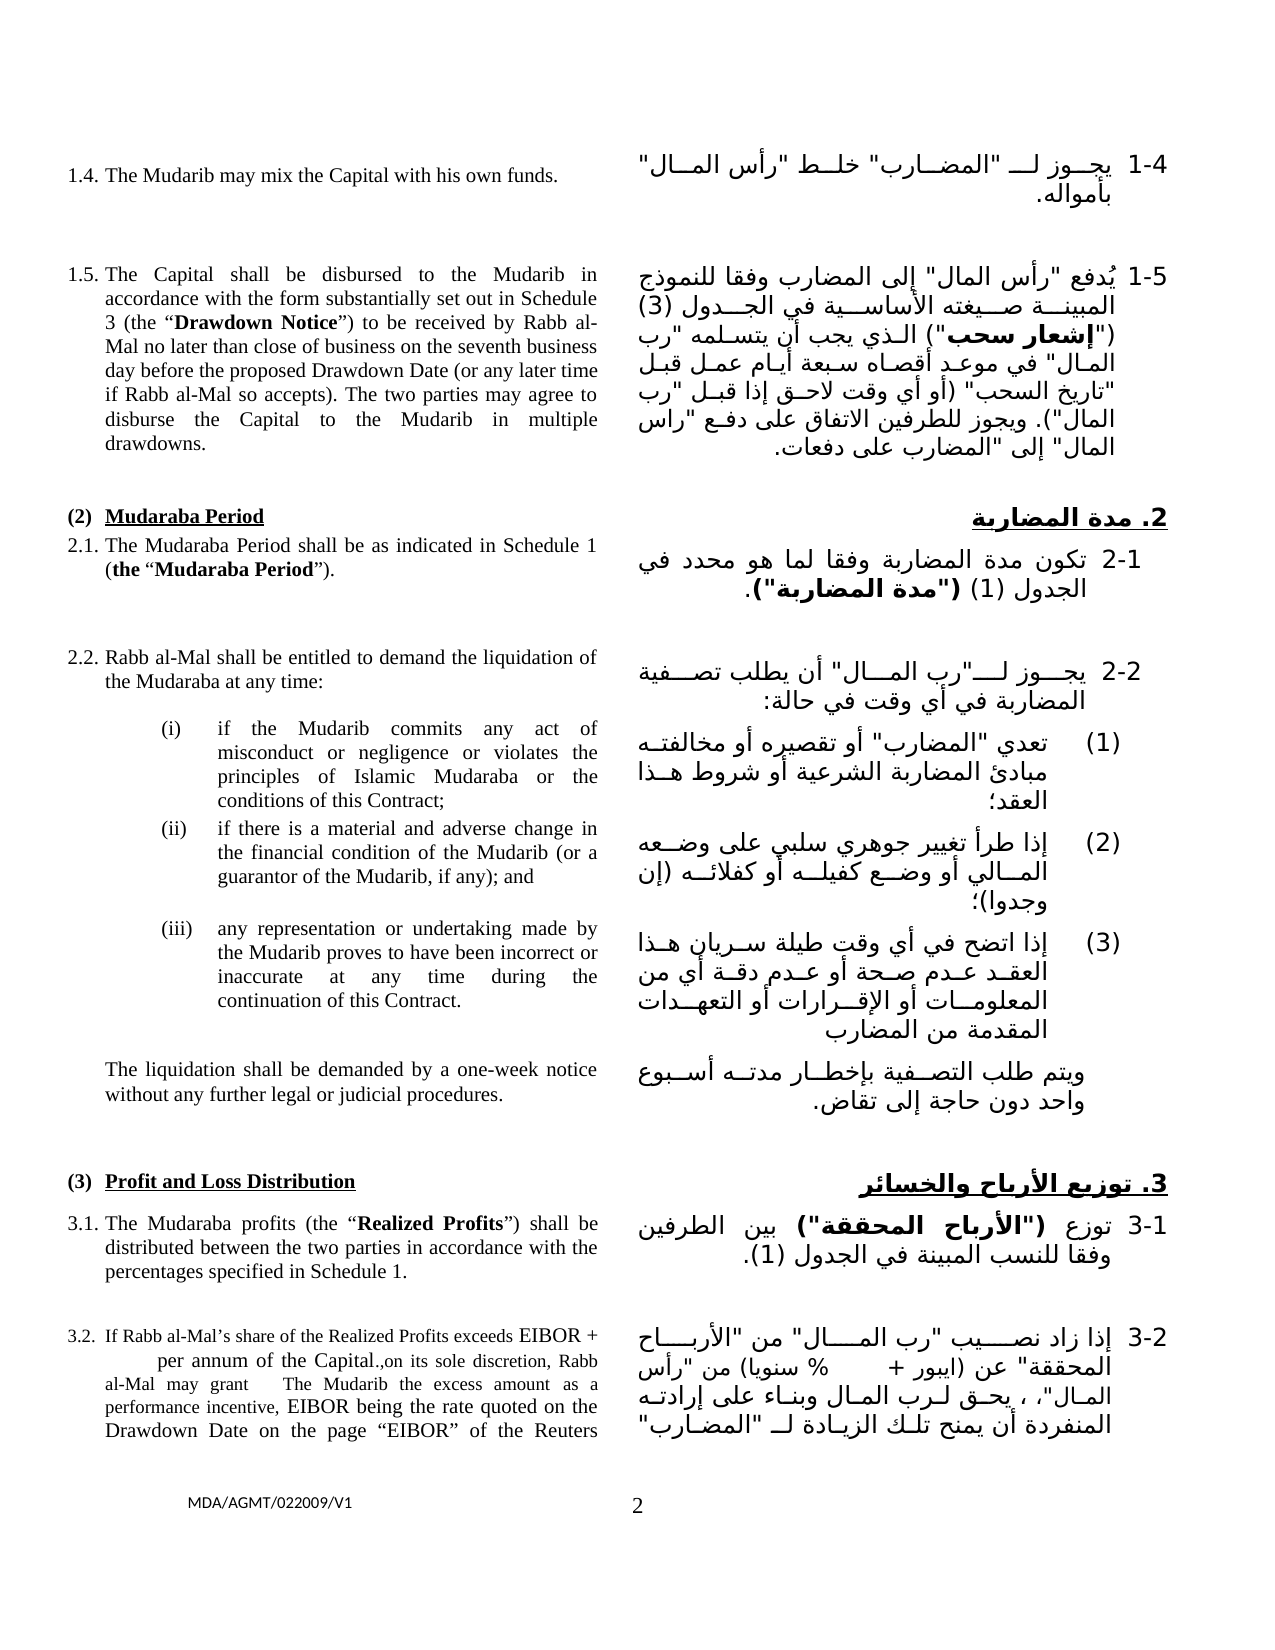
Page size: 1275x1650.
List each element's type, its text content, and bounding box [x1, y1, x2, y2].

table_cell if the Mudarib commits any act of misconduct or negligence or violates the principles of Islamic Mudaraba or the conditions of this Contract; [56, 716, 609, 816]
table_cell The Mudaraba Period shall be as indicated in Schedule 1 (the “Mudaraba Period”). [56, 533, 609, 645]
table_cell تعدي "المضارب" أو تقصيره أو مخالفته مبادئ المضاربة الشرعية أو شروط هذا العقد؛ [610, 716, 1179, 816]
table_cell إذا طرأ تغيير جوهري سلبي على وضعه المالي أو وضع كفيله أو كفلائه (إن وجدوا)؛ [610, 816, 1179, 916]
table_cell 2-2 يجوز لـ"رب المال" أن يطلب تصفية المضاربة في أي وقت في حالة: [610, 645, 1179, 716]
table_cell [610, 1311, 1179, 1442]
table_cell 3-1 توزع ("الأرباح المحققة") بين الطرفين وفقا للنسب المبينة في الجدول (1). [610, 1199, 1179, 1311]
table_cell The Mudaraba profits (the “Realized Profits”) shall be distributed between the two parties in accordance with the percentages specified in Schedule 1. [56, 1199, 609, 1311]
table_cell Mudaraba Period [56, 491, 609, 533]
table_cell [56, 1311, 609, 1442]
table_cell The liquidation shall be demanded by a one-week notice without any further legal or judicial procedures. [56, 1045, 609, 1157]
table_cell The Mudarib may mix the Capital with his own funds. [56, 150, 609, 249]
table_cell 2-1 تكون مدة المضاربة وفقا لما هو محدد في الجدول (1) ("مدة المضاربة"). [610, 533, 1179, 645]
table_cell if there is a material and adverse change in the financial condition of the Mudarib (or a guarantor of the Mudarib, if any); and [56, 816, 609, 916]
table_cell 3. توزيع الأرباح والخسائر [610, 1157, 1179, 1199]
table_cell Profit and Loss Distribution [56, 1157, 609, 1199]
table_cell Rabb al-Mal shall be entitled to demand the liquidation of the Mudaraba at any time: [56, 645, 609, 716]
table_cell 1-4 يجوز لـ "المضارب" خلط "رأس المال" بأمواله. [610, 150, 1179, 249]
table_cell 2. مدة المضاربة [610, 491, 1179, 533]
table_cell any representation or undertaking made by the Mudarib proves to have been incorrect or inaccurate at any time during the continuation of this Contract. [56, 916, 609, 1045]
table_cell ويتم طلب التصفية بإخطار مدته أسبوع واحد دون حاجة إلى تقاض. [610, 1045, 1179, 1157]
table_cell 1-5 يُدفع "رأس المال" إلى المضارب وفقا للنموذج المبينة صيغته الأساسية في الجدول (3) ("إشعار سحب") الذي يجب أن يتسلمه "رب المال" في موعد أقصاه سبعة أيام عمل قبل "تاريخ السحب" (أو أي وقت لاحق إذا قبل "رب المال"). ويجوز للطرفين الاتفاق على دفع "راس المال" إلى "المضارب على دفعات. [610, 250, 1179, 491]
table_cell The Capital shall be disbursed to the Mudarib in accordance with the form substantially set out in Schedule 3 (the “Drawdown Notice”) to be received by Rabb al-Mal no later than close of business on the seventh business day before the proposed Drawdown Date (or any later time if Rabb al-Mal so accepts). The two parties may agree to disburse the Capital to the Mudarib in multiple drawdowns. [56, 250, 609, 491]
table_cell إذا اتضح في أي وقت طيلة سريان هذا العقد عدم صحة أو عدم دقة أي من المعلومات أو الإقرارات أو التعهدات المقدمة من المضارب [610, 916, 1179, 1045]
